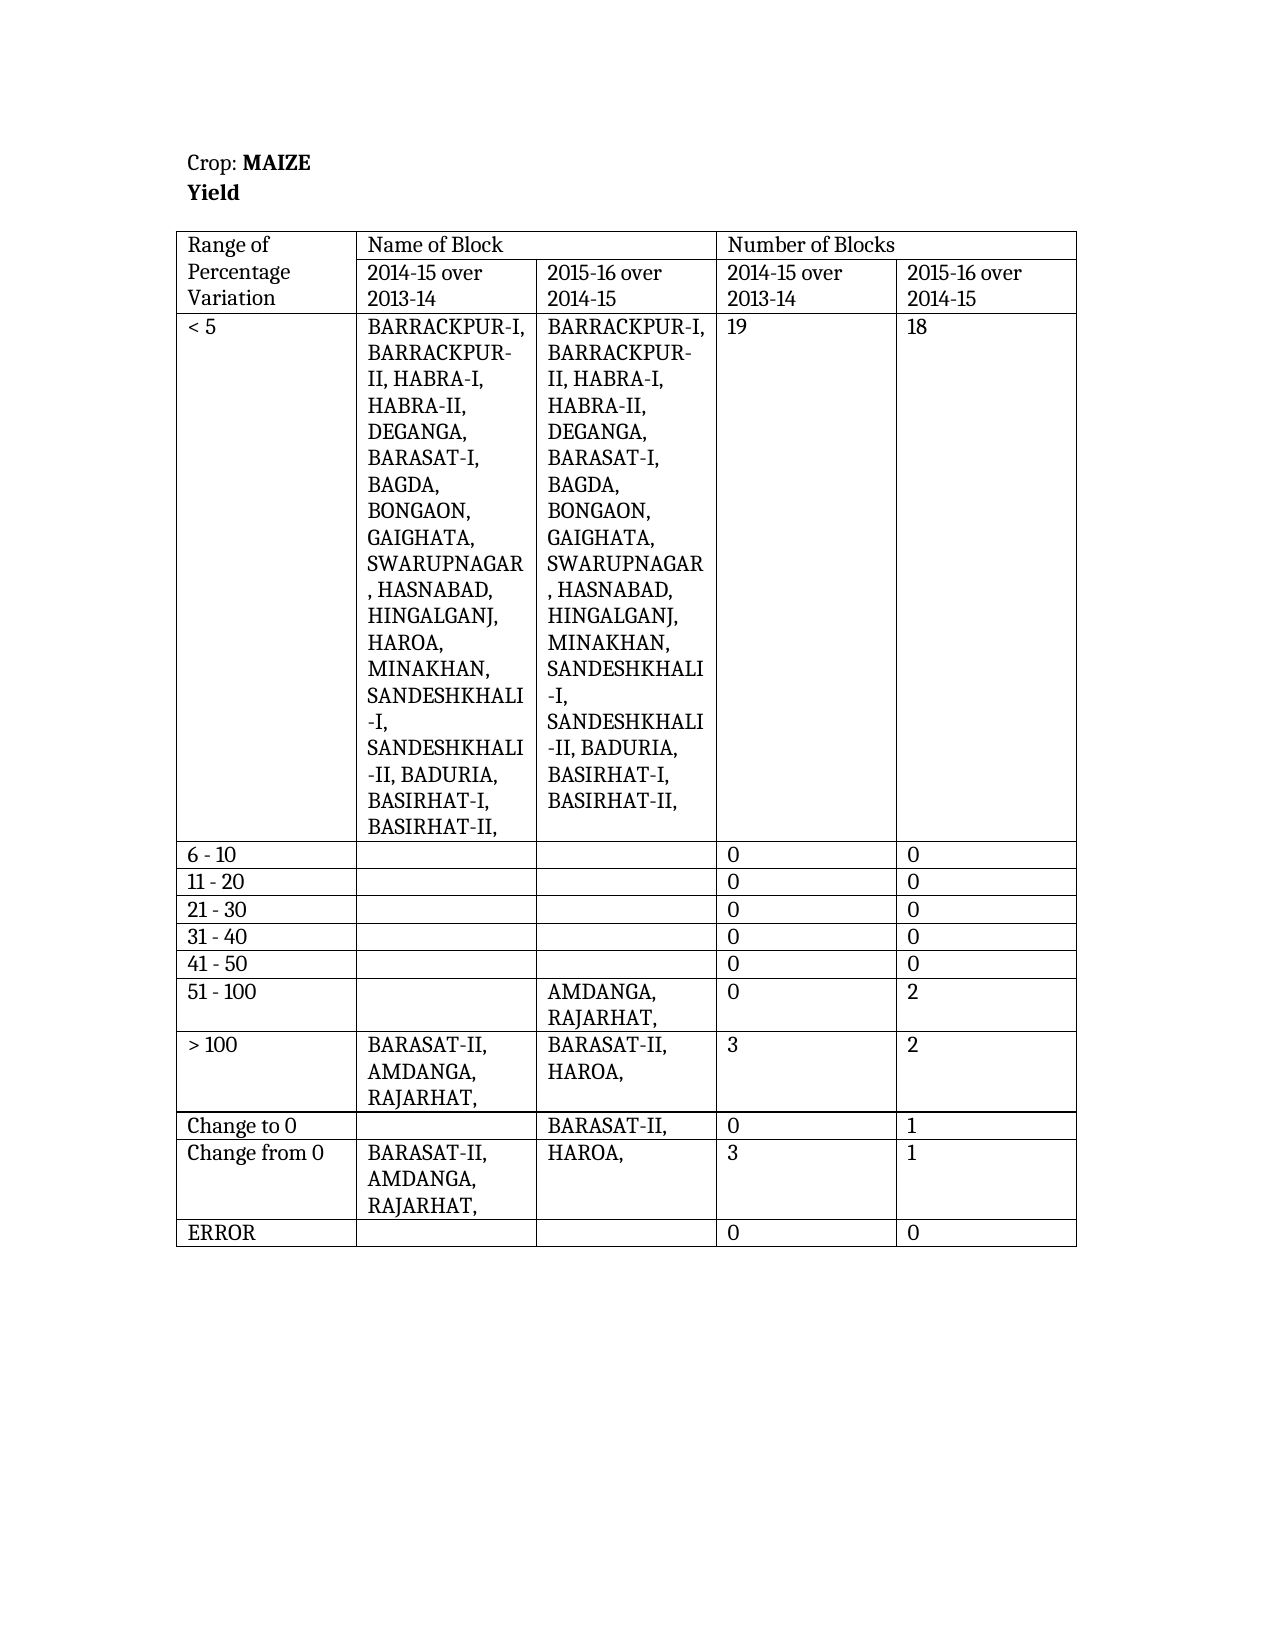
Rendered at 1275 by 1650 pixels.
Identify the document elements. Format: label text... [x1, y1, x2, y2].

table_cell 19 [717, 314, 896, 841]
table_cell BARASAT-II, AMDANGA, RAJARHAT, [357, 1032, 536, 1111]
table_header Number of Blocks [717, 232, 1076, 259]
table_cell [357, 1113, 536, 1139]
table_cell Change to 0 [177, 1113, 356, 1139]
table_cell BARRACKPUR-I, BARRACKPUR-II, HABRA-I, HABRA-II, DEGANGA, BARASAT-I, BAGDA, BONGAON, GAIGHATA, SWARUPNAGAR, HASNABAD, HINGALGANJ, MINAKHAN, SANDESHKHALI-I, SANDESHKHALI-II, BADURIA, BASIRHAT-I, BASIRHAT-II, [537, 314, 716, 841]
table_cell 2015-16 over 2014-15 [897, 260, 1076, 312]
table_cell 0 [717, 869, 896, 895]
table_cell [537, 1220, 716, 1246]
table_cell 21 - 30 [177, 896, 356, 923]
table_cell [357, 1220, 536, 1246]
table_cell [537, 842, 716, 868]
table_cell BARASAT-II, HAROA, [537, 1032, 716, 1111]
table_cell > 100 [177, 1032, 356, 1111]
table_cell 0 [897, 842, 1076, 868]
table_cell 0 [897, 896, 1076, 923]
table_cell 1 [897, 1140, 1076, 1219]
table_cell 0 [717, 924, 896, 950]
table_header Name of Block [357, 232, 716, 259]
table_cell [537, 869, 716, 895]
table_cell 2014-15 over 2013-14 [357, 260, 536, 312]
table_cell BARRACKPUR-I, BARRACKPUR-II, HABRA-I, HABRA-II, DEGANGA, BARASAT-I, BAGDA, BONGAON, GAIGHATA, SWARUPNAGAR, HASNABAD, HINGALGANJ, HAROA, MINAKHAN, SANDESHKHALI-I, SANDESHKHALI-II, BADURIA, BASIRHAT-I, BASIRHAT-II, [357, 314, 536, 841]
table_cell 18 [897, 314, 1076, 841]
table_cell 0 [717, 1220, 896, 1246]
table_cell 0 [717, 842, 896, 868]
table_cell AMDANGA, RAJARHAT, [537, 979, 716, 1031]
text Crop: MAIZE Yield [187, 150, 1087, 207]
table_cell 2 [897, 979, 1076, 1031]
table_cell 0 [717, 1113, 896, 1139]
table_cell 0 [717, 951, 896, 977]
table_cell 41 - 50 [177, 951, 356, 977]
table_cell 2 [897, 1032, 1076, 1111]
table_cell 2015-16 over 2014-15 [537, 260, 716, 312]
table_cell 2014-15 over 2013-14 [717, 260, 896, 312]
table_cell HAROA, [537, 1140, 716, 1219]
table_cell 0 [897, 924, 1076, 950]
table_cell ERROR [177, 1220, 356, 1246]
table_cell 11 - 20 [177, 869, 356, 895]
table_header Range of Percentage Variation [177, 232, 356, 312]
table_cell 6 - 10 [177, 842, 356, 868]
table_cell 1 [897, 1113, 1076, 1139]
table_cell [357, 979, 536, 1031]
table_cell 0 [897, 951, 1076, 977]
table_cell [537, 951, 716, 977]
table_cell 3 [717, 1032, 896, 1111]
table_cell [537, 924, 716, 950]
table_cell BARASAT-II, [537, 1113, 716, 1139]
table_cell 3 [717, 1140, 896, 1219]
table_cell [357, 951, 536, 977]
table_cell < 5 [177, 314, 356, 841]
table_cell [357, 842, 536, 868]
table_cell 31 - 40 [177, 924, 356, 950]
table_cell [357, 924, 536, 950]
table_cell BARASAT-II, AMDANGA, RAJARHAT, [357, 1140, 536, 1219]
table_cell Change from 0 [177, 1140, 356, 1219]
table_cell [537, 896, 716, 923]
table_cell 0 [717, 896, 896, 923]
table_cell 0 [717, 979, 896, 1031]
table_cell 0 [897, 869, 1076, 895]
table_cell 0 [897, 1220, 1076, 1246]
table_cell 51 - 100 [177, 979, 356, 1031]
table_cell [357, 869, 536, 895]
table_cell [357, 896, 536, 923]
